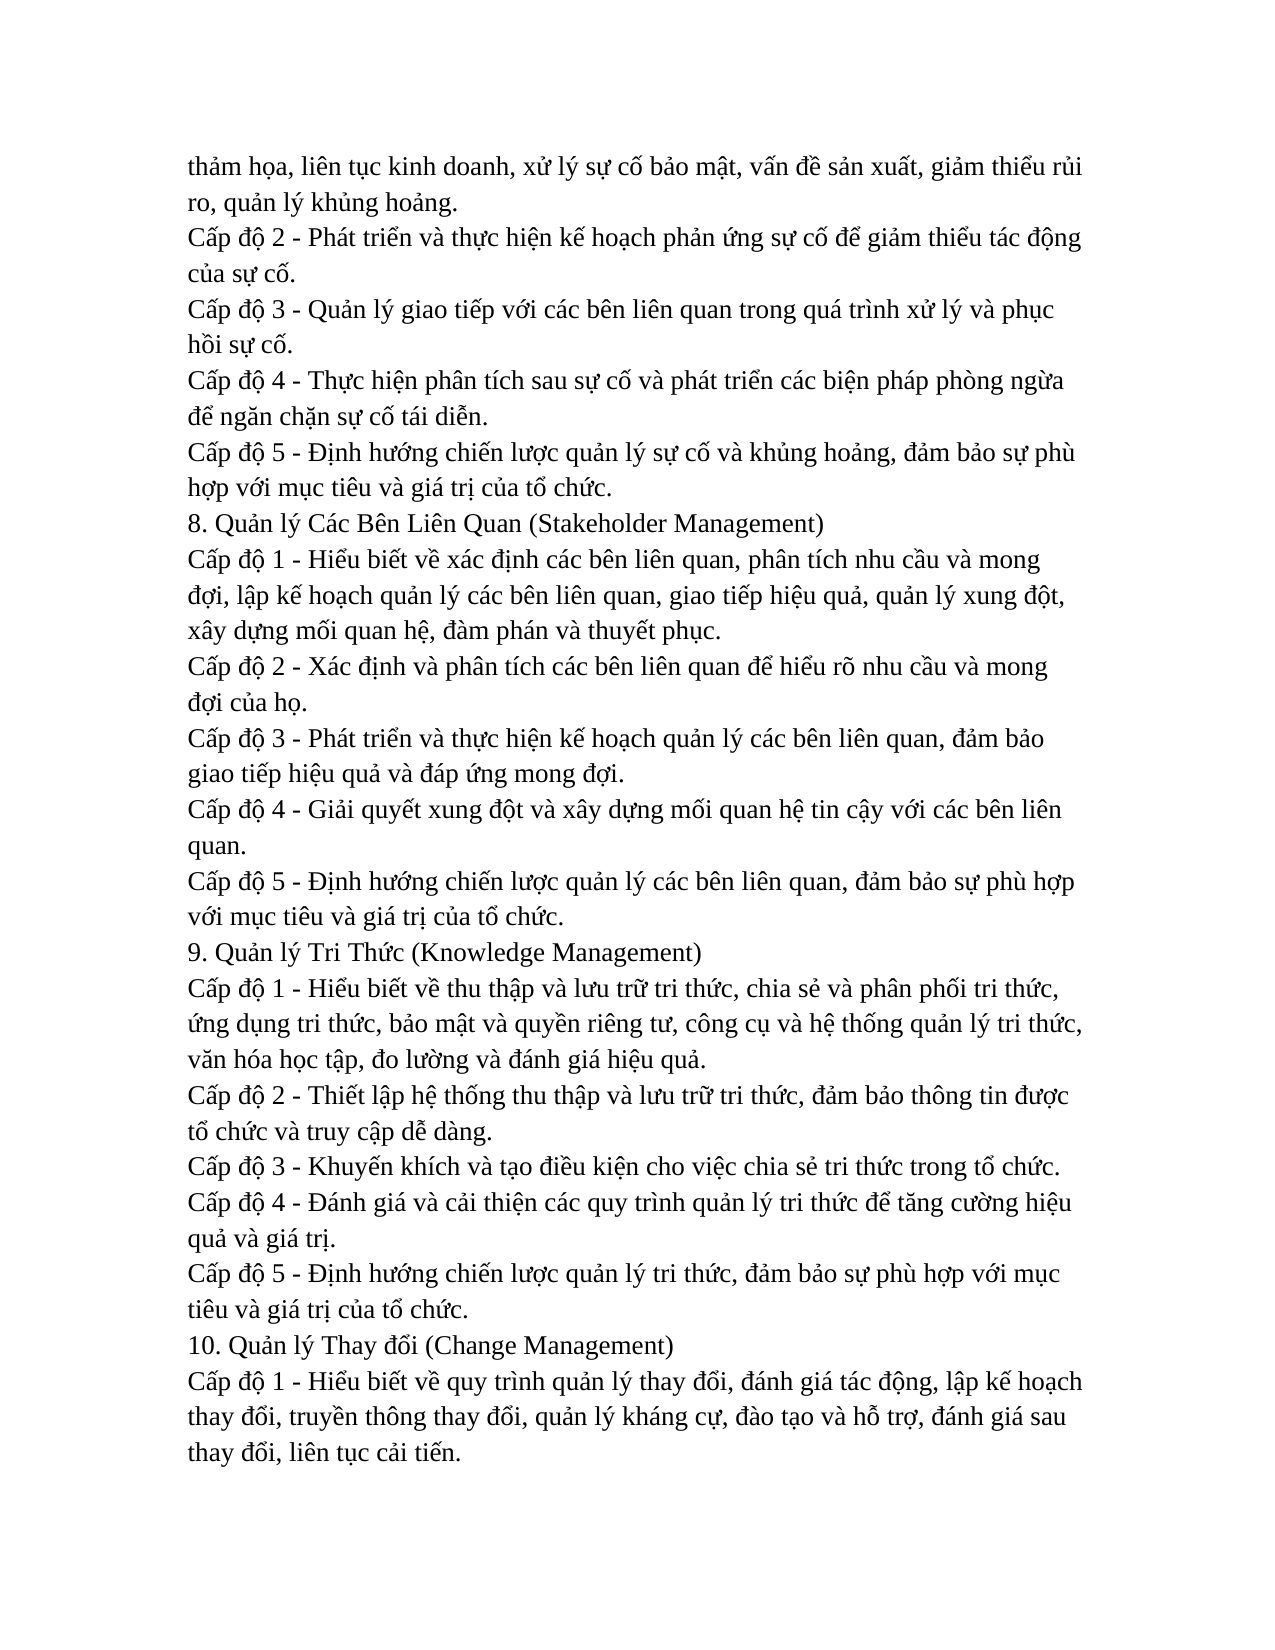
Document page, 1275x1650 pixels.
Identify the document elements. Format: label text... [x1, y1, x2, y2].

list thảm họa, liên tục kinh doanh, xử lý sự cố bảo mật, vấn đề sản xuất, giảm thiểu rủi ro, quản lý khủng hoảng. [187, 150, 1087, 217]
list Cấp độ 4 - Giải quyết xung đột và xây dựng mối quan hệ tin cậy với các bên liên quan. [187, 793, 1087, 860]
list Cấp độ 5 - Định hướng chiến lược quản lý các bên liên quan, đảm bảo sự phù hợp với mục tiêu và giá trị của tổ chức. [187, 864, 1087, 931]
list Cấp độ 4 - Thực hiện phân tích sau sự cố và phát triển các biện pháp phòng ngừa để ngăn chặn sự cố tái diễn. [187, 364, 1087, 431]
list 9. Quản lý Tri Thức (Knowledge Management) [187, 936, 1087, 967]
list Cấp độ 2 - Thiết lập hệ thống thu thập và lưu trữ tri thức, đảm bảo thông tin được tổ chức và truy cập dễ dàng. [187, 1079, 1087, 1146]
list Cấp độ 5 - Định hướng chiến lược quản lý tri thức, đảm bảo sự phù hợp với mục tiêu và giá trị của tổ chức. [187, 1258, 1087, 1324]
list Cấp độ 3 - Quản lý giao tiếp với các bên liên quan trong quá trình xử lý và phục hồi sự cố. [187, 293, 1087, 360]
list Cấp độ 3 - Phát triển và thực hiện kế hoạch quản lý các bên liên quan, đảm bảo giao tiếp hiệu quả và đáp ứng mong đợi. [187, 722, 1087, 788]
list Cấp độ 2 - Xác định và phân tích các bên liên quan để hiểu rõ nhu cầu và mong đợi của họ. [187, 650, 1087, 717]
list Cấp độ 1 - Hiểu biết về quy trình quản lý thay đổi, đánh giá tác động, lập kế hoạch thay đổi, truyền thông thay đổi, quản lý kháng cự, đào tạo và hỗ trợ, đánh giá sau thay đổi, liên tục cải tiến. [187, 1365, 1087, 1467]
list Cấp độ 4 - Đánh giá và cải thiện các quy trình quản lý tri thức để tăng cường hiệu quả và giá trị. [187, 1186, 1087, 1253]
list Cấp độ 2 - Phát triển và thực hiện kế hoạch phản ứng sự cố để giảm thiểu tác động của sự cố. [187, 221, 1087, 288]
list Cấp độ 3 - Khuyến khích và tạo điều kiện cho việc chia sẻ tri thức trong tổ chức. [187, 1150, 1087, 1182]
list 8. Quản lý Các Bên Liên Quan (Stakeholder Management) [187, 507, 1087, 538]
list 10. Quản lý Thay đổi (Change Management) [187, 1329, 1087, 1360]
list Cấp độ 1 - Hiểu biết về thu thập và lưu trữ tri thức, chia sẻ và phân phối tri thức, ứng dụng tri thức, bảo mật và quyền riêng tư, công cụ và hệ thống quản lý tri thức, văn hóa học tập, đo lường và đánh giá hiệu quả. [187, 972, 1087, 1074]
list Cấp độ 1 - Hiểu biết về xác định các bên liên quan, phân tích nhu cầu và mong đợi, lập kế hoạch quản lý các bên liên quan, giao tiếp hiệu quả, quản lý xung đột, xây dựng mối quan hệ, đàm phán và thuyết phục. [187, 543, 1087, 646]
list Cấp độ 5 - Định hướng chiến lược quản lý sự cố và khủng hoảng, đảm bảo sự phù hợp với mục tiêu và giá trị của tổ chức. [187, 436, 1087, 503]
